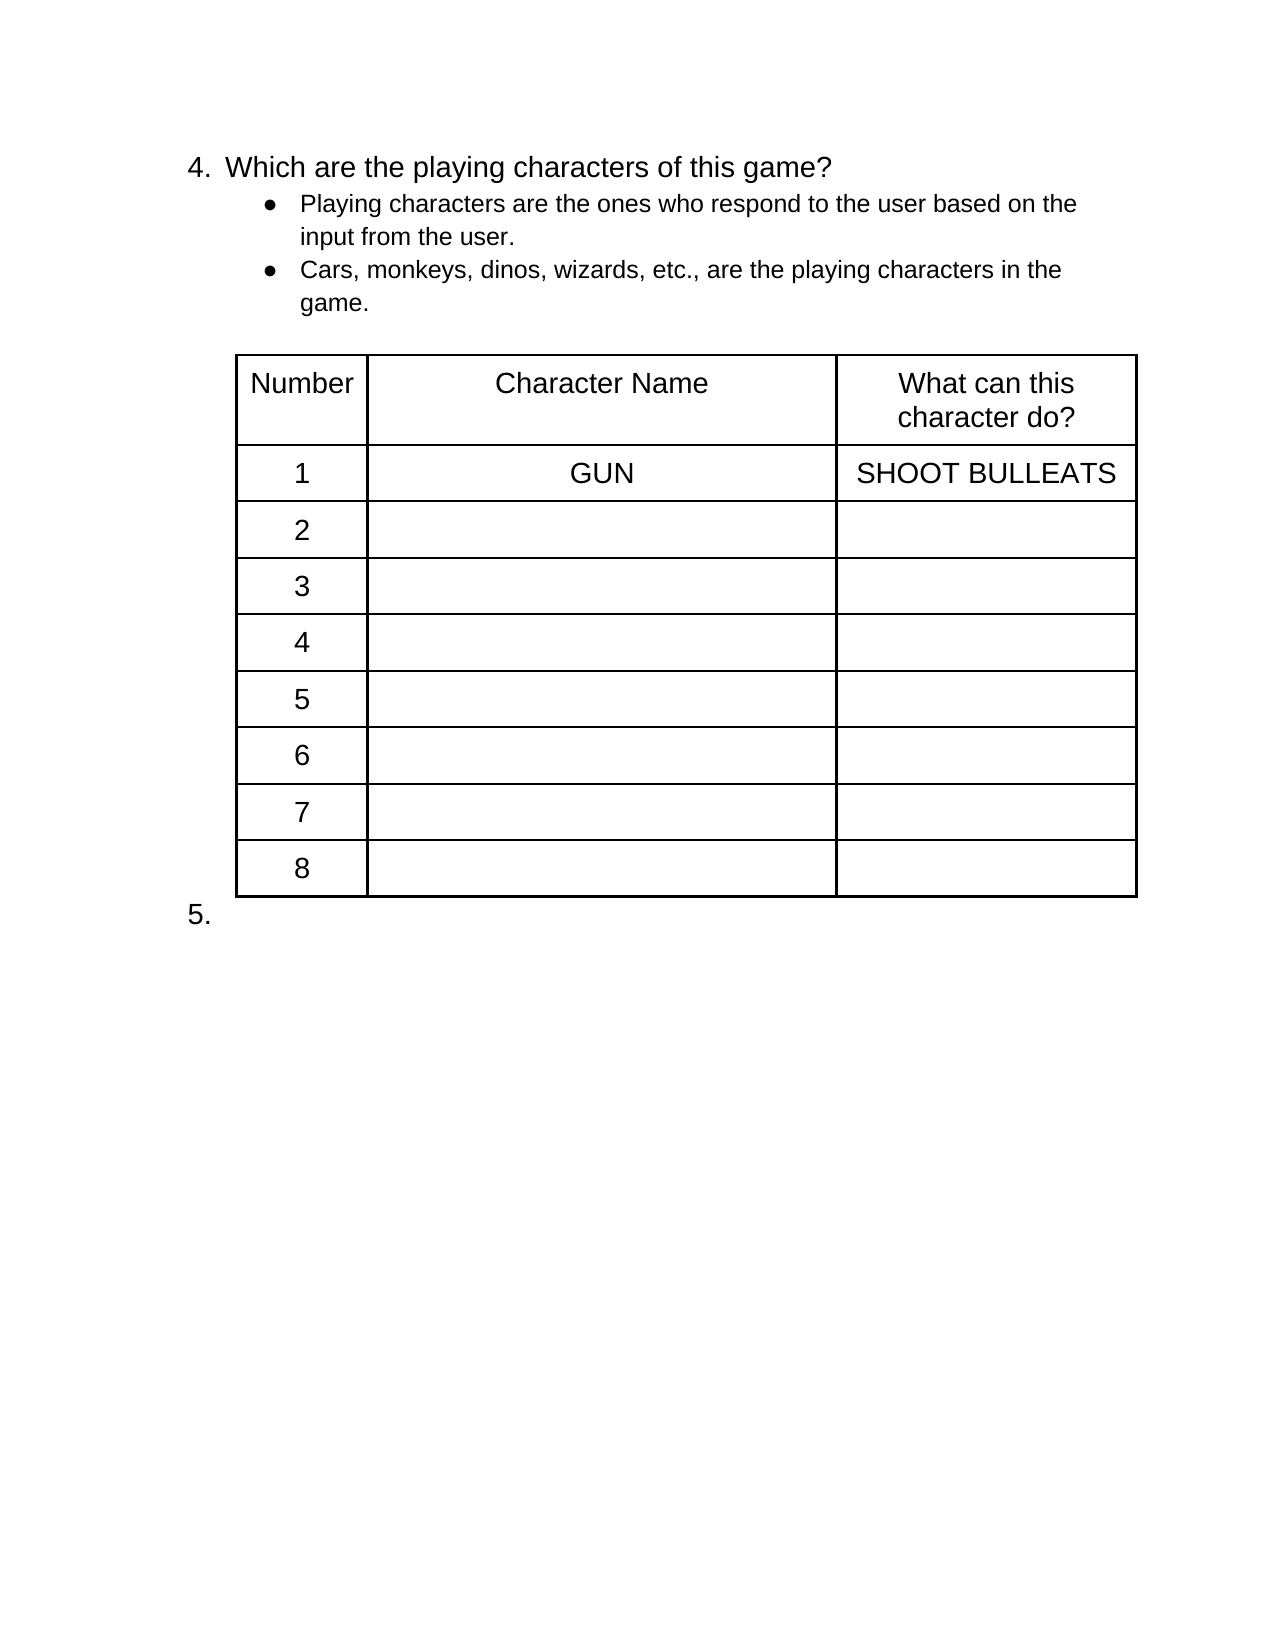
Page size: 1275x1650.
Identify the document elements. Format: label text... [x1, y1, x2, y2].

table_cell [838, 728, 1135, 782]
table_cell 1 [238, 446, 366, 500]
table_cell 3 [238, 559, 366, 613]
list Which are the playing characters of this game? [187, 150, 1125, 183]
table_cell SHOOT BULLEATS [838, 446, 1135, 500]
table_cell [369, 841, 835, 895]
table_cell [369, 559, 835, 613]
table_cell [838, 672, 1135, 726]
table_cell [838, 502, 1135, 557]
list Playing characters are the ones who respond to the user based on the input from the user. [262, 188, 1125, 250]
table_cell [369, 672, 835, 726]
table_header Number [238, 356, 366, 444]
table_cell [369, 615, 835, 669]
table_cell [838, 559, 1135, 613]
list Cars, monkeys, dinos, wizards, etc., are the playing characters in the game. [262, 254, 1125, 316]
table_cell [369, 502, 835, 557]
table_cell 2 [238, 502, 366, 557]
table_cell 5 [238, 672, 366, 726]
table_cell 7 [238, 785, 366, 839]
table_cell 4 [238, 615, 366, 669]
table_header Character Name [369, 356, 835, 444]
table_cell 6 [238, 728, 366, 782]
table_cell [369, 728, 835, 782]
table_cell GUN [369, 446, 835, 500]
table_header What can this character do? [838, 356, 1135, 444]
table_cell [838, 841, 1135, 895]
table_cell [838, 785, 1135, 839]
table_cell [838, 615, 1135, 669]
table_cell [369, 785, 835, 839]
table_cell 8 [238, 841, 366, 895]
